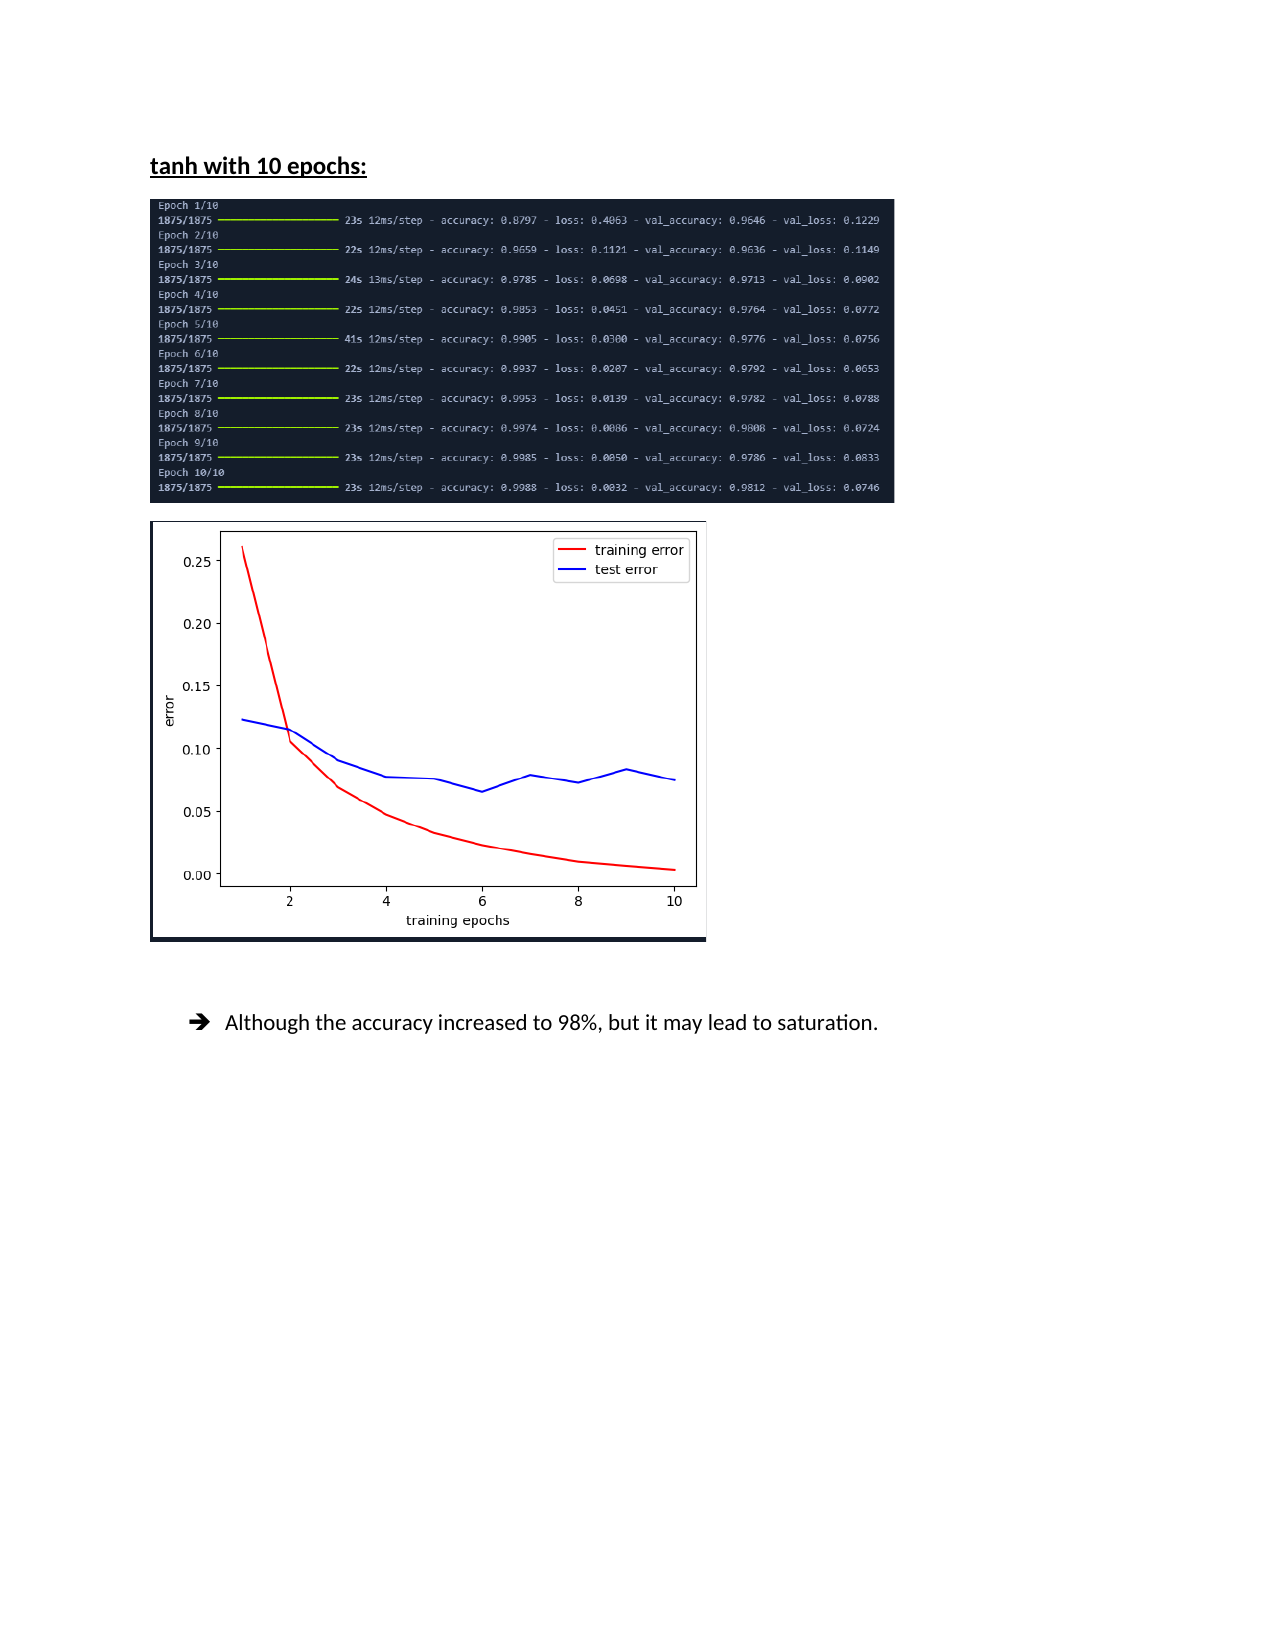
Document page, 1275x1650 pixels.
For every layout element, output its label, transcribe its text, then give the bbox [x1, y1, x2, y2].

picture [150, 199, 895, 503]
list Although the accuracy increased to 98%, but it may lead to saturation. [187, 1008, 1125, 1036]
picture [150, 521, 707, 942]
text tanh with 10 epochs: [150, 150, 1125, 181]
